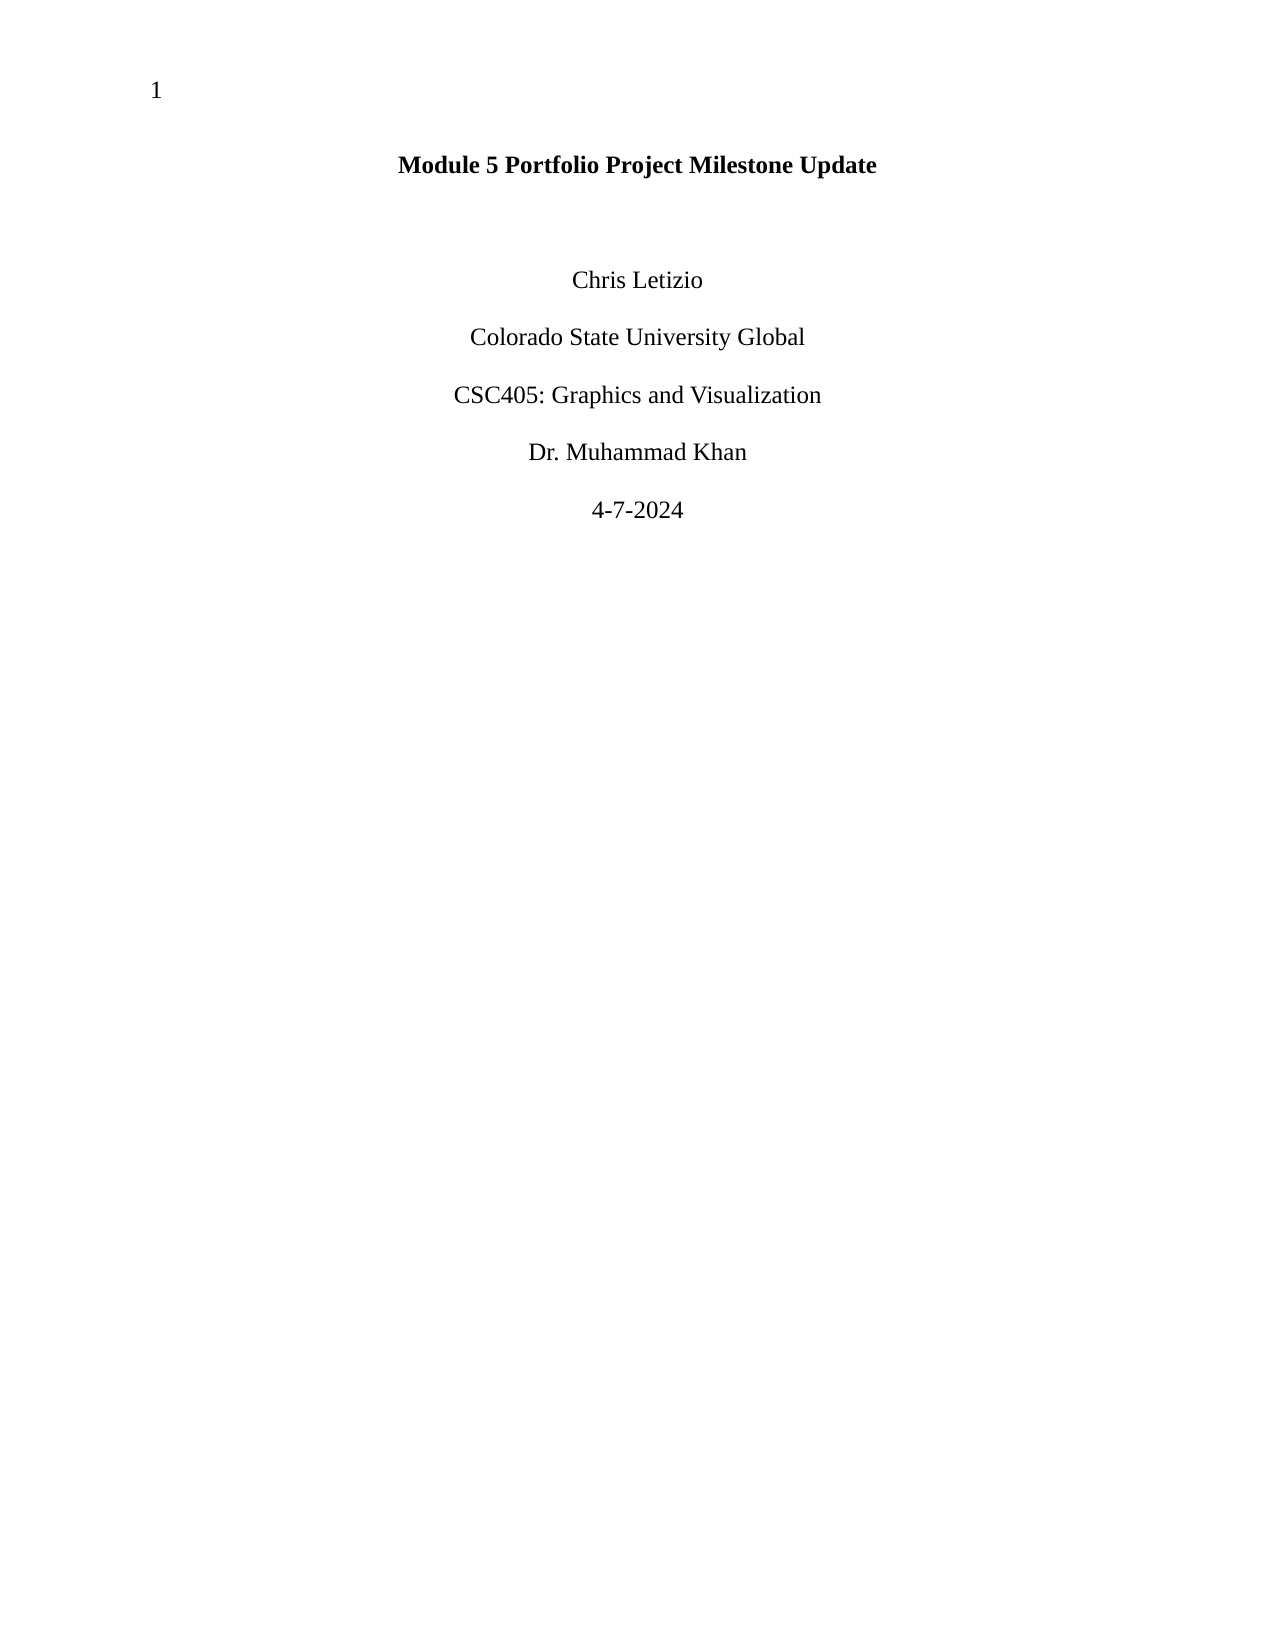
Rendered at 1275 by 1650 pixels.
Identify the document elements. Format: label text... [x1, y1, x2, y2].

text Dr. Muhammad Khan [150, 437, 1125, 466]
text Colorado State University Global [150, 322, 1125, 351]
text CSC405: Graphics and Visualization [150, 380, 1125, 409]
text Chris Letizio [150, 265, 1125, 294]
text Module 5 Portfolio Project Milestone Update [150, 150, 1125, 179]
text 4-7-2024 [150, 495, 1125, 524]
